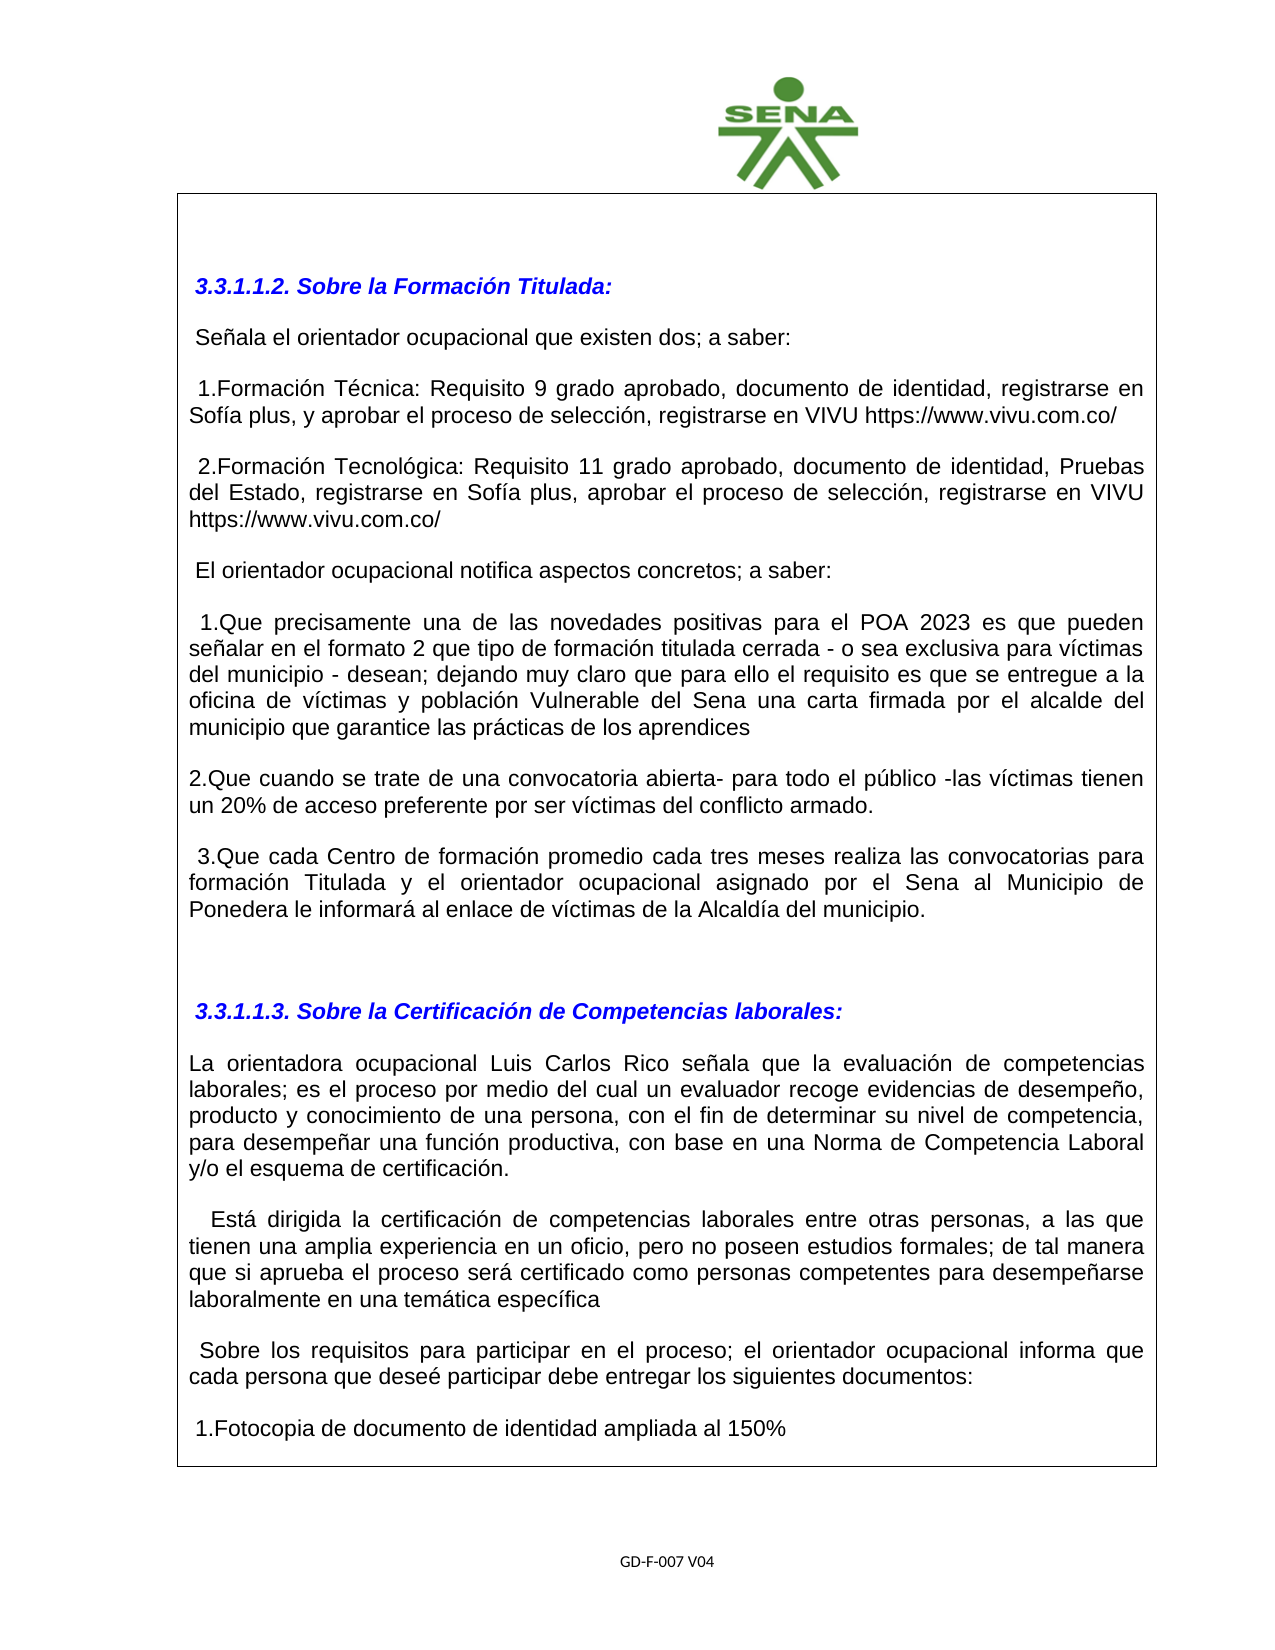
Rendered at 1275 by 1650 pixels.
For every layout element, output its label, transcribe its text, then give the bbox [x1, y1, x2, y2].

picture [716, 73, 861, 193]
